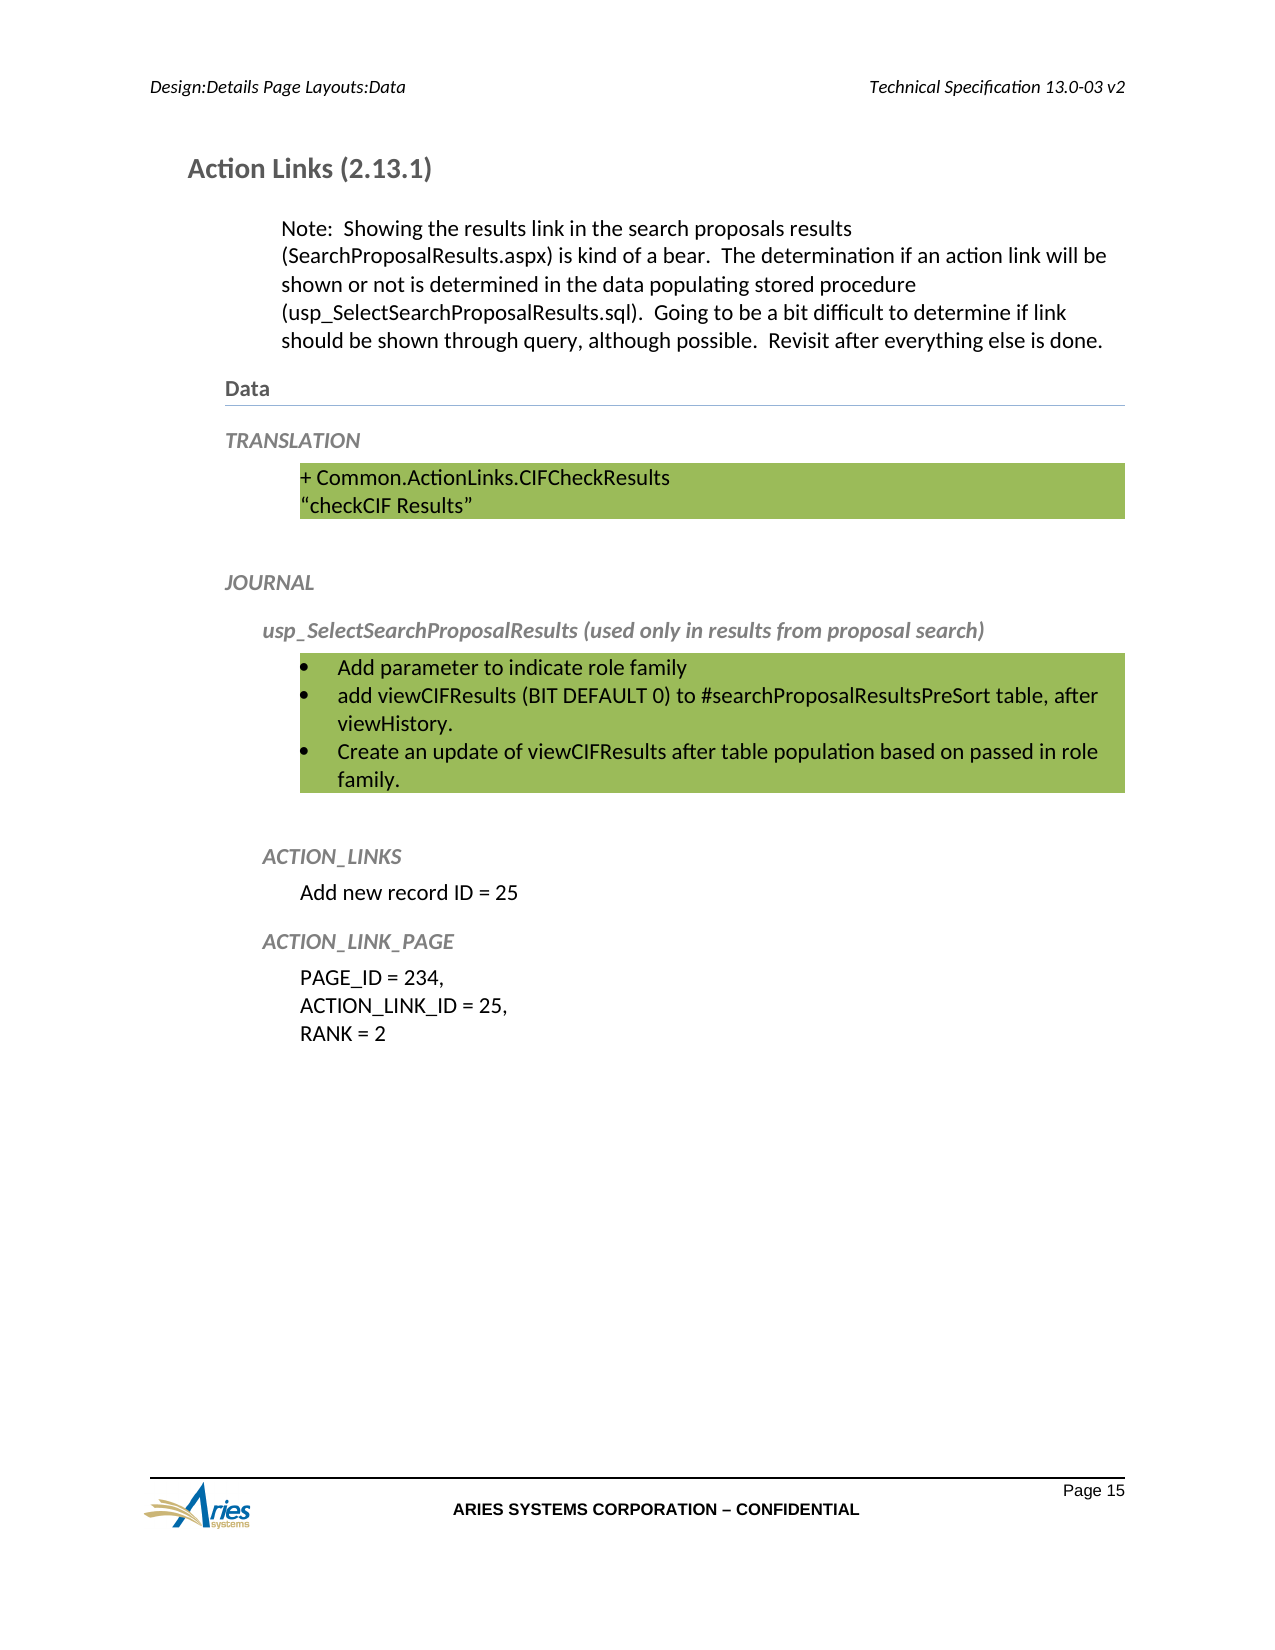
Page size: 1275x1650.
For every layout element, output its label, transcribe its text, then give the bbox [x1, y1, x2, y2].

text “checkCIF Results” [300, 491, 1125, 519]
subtitle ACTION_LINK_PAGE [262, 927, 1125, 955]
list add viewCIFResults (BIT DEFAULT 0) to #searchProposalResultsPreSort table, after viewHistory. [300, 681, 1125, 737]
text Add new record ID = 25 [300, 878, 1125, 906]
list Create an update of viewCIFResults after table population based on passed in role family. [300, 737, 1125, 793]
text JOURNAL [225, 568, 1125, 596]
text ACTION_LINK_ID = 25, [300, 992, 1125, 1019]
subtitle Data [225, 374, 1125, 405]
text PAGE_ID = 234, [300, 963, 1125, 992]
text RANK = 2 [300, 1019, 1125, 1048]
subtitle ACTION_LINKS [262, 842, 1125, 870]
text TRANSLATION [225, 427, 1125, 454]
subtitle Action Links (2.13.1) [150, 150, 1125, 186]
text Note: Showing the results link in the search proposals results (SearchProposalResults.aspx) is kind of a bear. The determination if an action link will be shown or not is determined in the data populating stored procedure (usp_SelectSearchProposalResults.sql). Going to be a bit difficult to determine if link should be shown through query, although possible. Revisit after everything else is done. [281, 214, 1125, 354]
text + Common.ActionLinks.CIFCheckResults [300, 463, 1125, 491]
subtitle usp_SelectSearchProposalResults (used only in results from proposal search) [262, 617, 1125, 645]
list Add parameter to indicate role family [300, 653, 1125, 681]
picture [143, 1482, 251, 1529]
